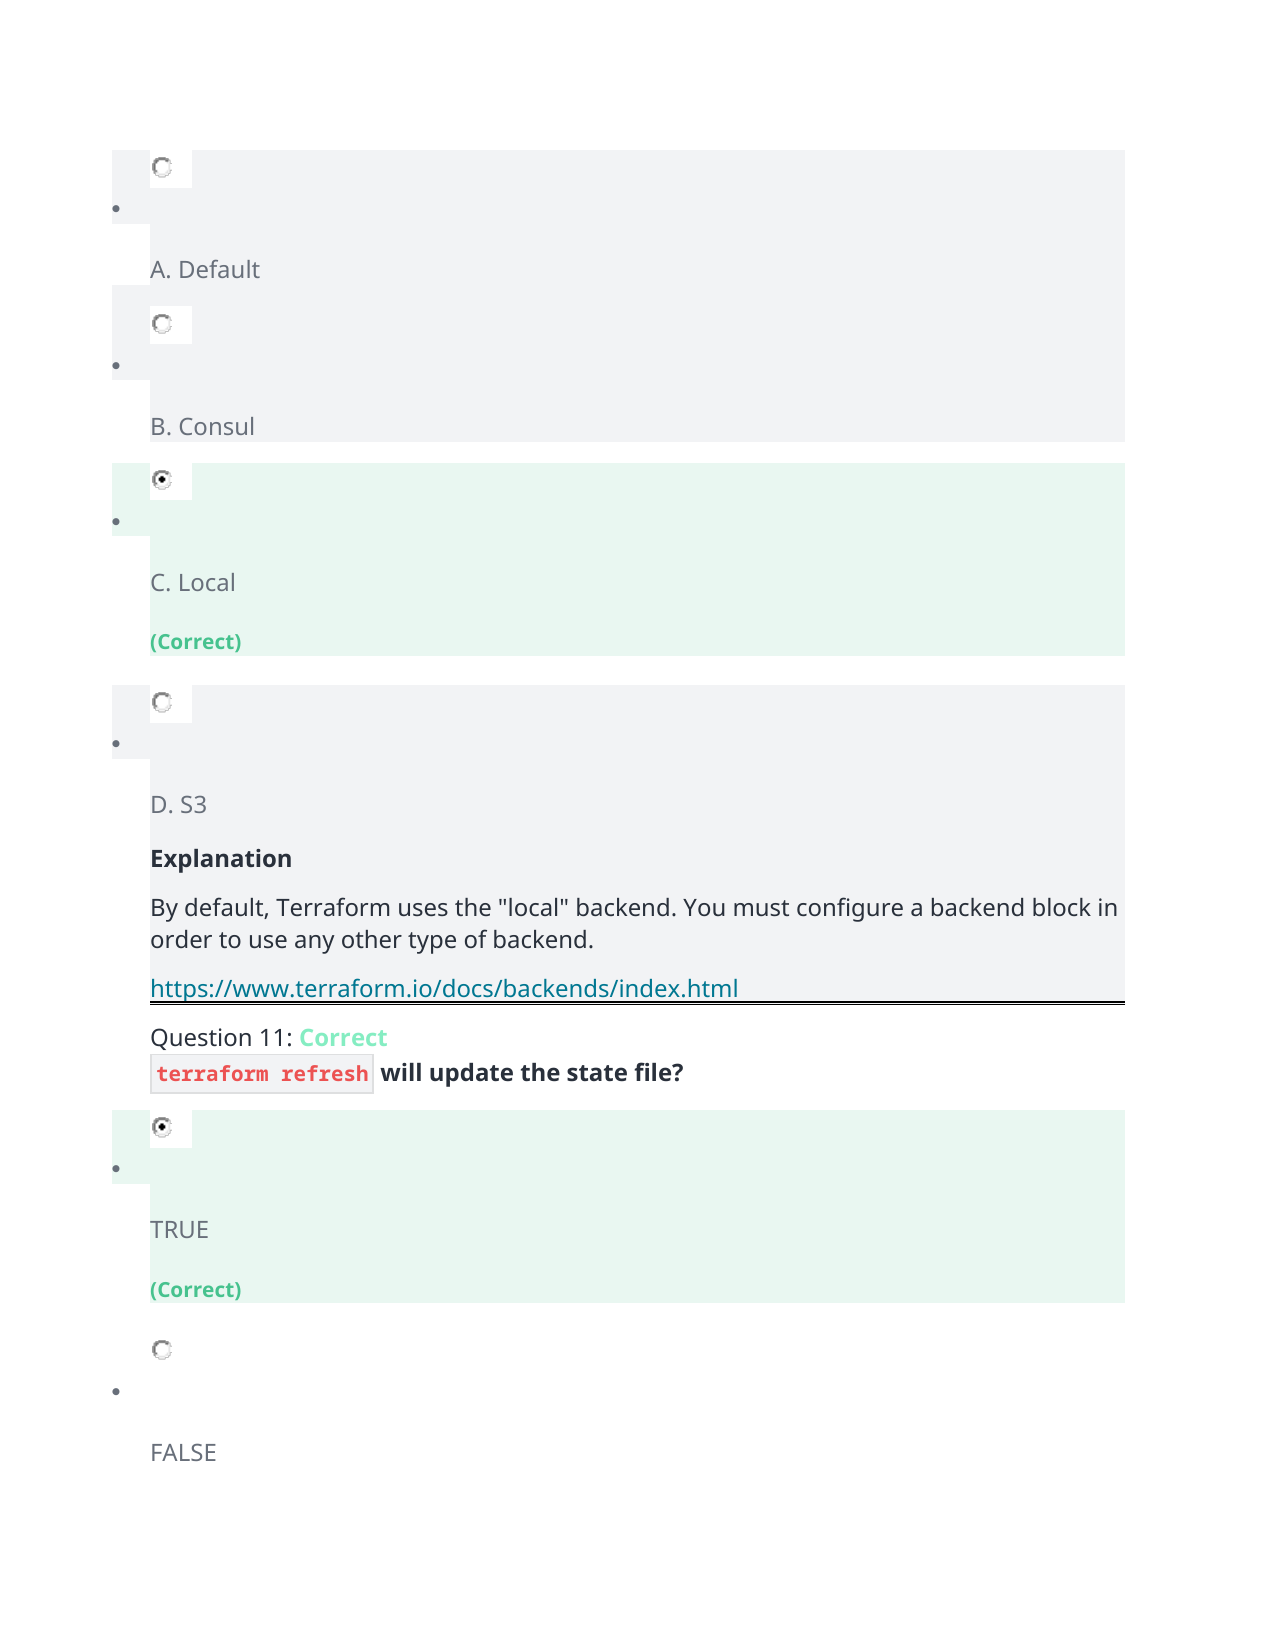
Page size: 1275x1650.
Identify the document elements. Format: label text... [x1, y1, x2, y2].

text A. Default [150, 253, 1125, 286]
list ​ [112, 150, 1125, 224]
text C. Local [150, 566, 1125, 598]
text (Correct) [150, 1275, 1125, 1303]
text https://www.terraform.io/docs/backends/index.html [150, 972, 1125, 1001]
list ​ [112, 685, 1125, 759]
text (Correct) [150, 627, 1125, 656]
list ​ [112, 1110, 1125, 1184]
text TRUE [150, 1213, 1125, 1246]
text Explanation [150, 841, 1125, 874]
text D. S3 [150, 788, 1125, 821]
text By default, Terraform uses the "local" backend. You must configure a backend block in order to use any other type of backend. [150, 890, 1125, 956]
text terraform refresh will update the state file? [374, 1054, 1125, 1094]
text FALSE [150, 1435, 1125, 1468]
text Question 11: Correct [150, 1021, 1125, 1054]
list ​ [112, 306, 1125, 380]
text B. Consul [150, 409, 1125, 442]
list ​ [112, 1332, 1125, 1406]
list ​ [112, 463, 1125, 536]
